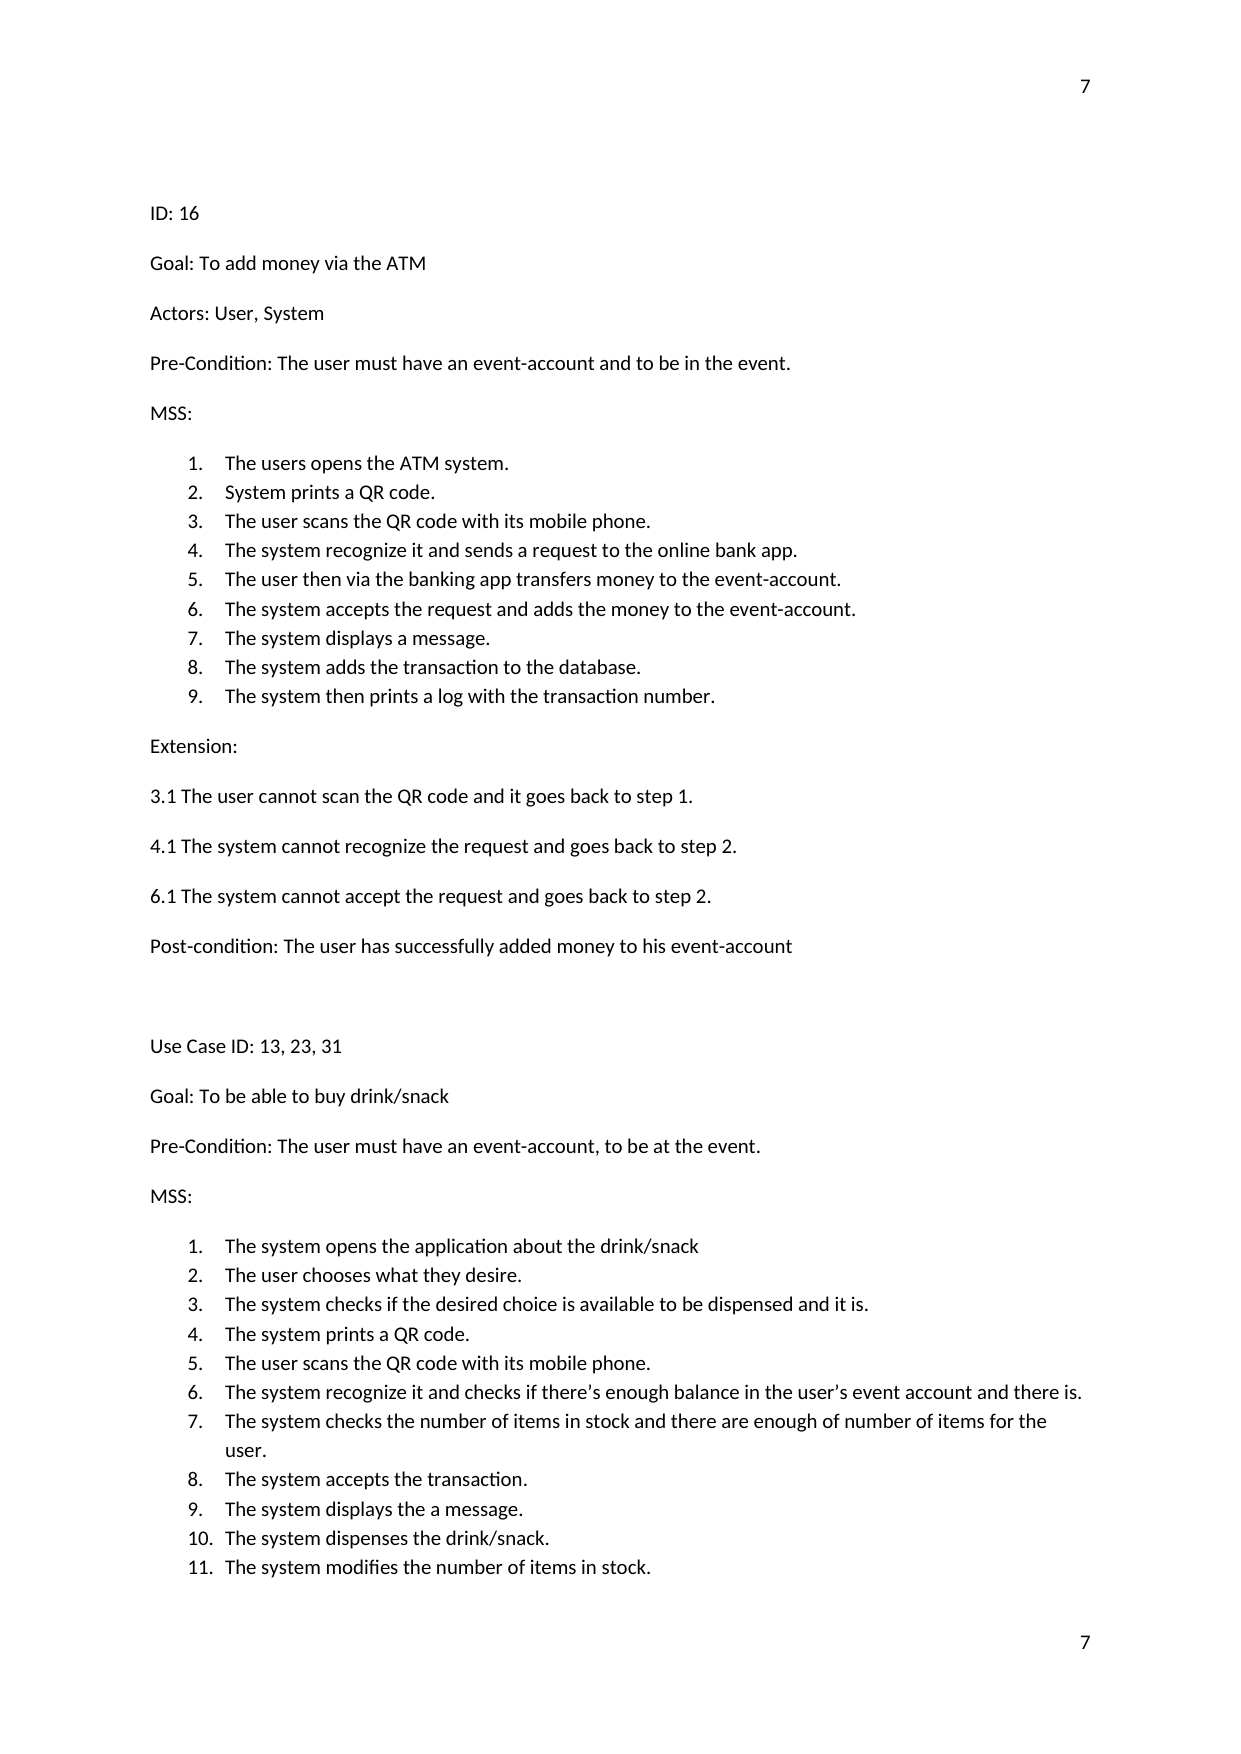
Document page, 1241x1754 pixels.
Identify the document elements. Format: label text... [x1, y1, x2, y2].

list The system prints a QR code. [187, 1321, 1090, 1346]
list The user then via the banking app transfers money to the event-account. [187, 567, 1090, 592]
list The system accepts the request and adds the money to the event-account. [187, 596, 1090, 621]
list The users opens the ATM system. [187, 450, 1090, 475]
list The system adds the transaction to the database. [187, 654, 1090, 679]
text Pre-Condition: The user must have an event-account and to be in the event. [150, 350, 1090, 375]
list The system recognize it and sends a request to the online bank app. [187, 537, 1090, 563]
list The system then prints a log with the transaction number. [187, 683, 1090, 709]
text Goal: To add money via the ATM [150, 250, 1090, 275]
text Post-condition: The user has successfully added money to his event-account [150, 933, 1090, 959]
list The system checks the number of items in stock and there are enough of number of items for the user. [187, 1408, 1090, 1463]
text ID: 16 [150, 200, 1090, 225]
list The system opens the application about the drink/snack [187, 1233, 1090, 1259]
list The system displays a message. [187, 625, 1090, 650]
text Goal: To be able to buy drink/snack [150, 1083, 1090, 1109]
text Extension: [150, 733, 1090, 759]
text MSS: [150, 1183, 1090, 1209]
list System prints a QR code. [187, 479, 1090, 504]
list The user scans the QR code with its mobile phone. [187, 508, 1090, 534]
text 3.1 The user cannot scan the QR code and it goes back to step 1. [150, 783, 1090, 809]
text 6.1 The system cannot accept the request and goes back to step 2. [150, 883, 1090, 909]
list The system accepts the transaction. [187, 1467, 1090, 1492]
text Actors: User, System [150, 300, 1090, 325]
list The system recognize it and checks if there’s enough balance in the user’s event account and there is. [187, 1379, 1090, 1404]
text Pre-Condition: The user must have an event-account, to be at the event. [150, 1133, 1090, 1159]
list The system dispenses the drink/snack. [187, 1525, 1090, 1550]
list The user chooses what they desire. [187, 1262, 1090, 1288]
list The system checks if the desired choice is available to be dispensed and it is. [187, 1292, 1090, 1317]
list The system displays the a message. [187, 1496, 1090, 1521]
list The user scans the QR code with its mobile phone. [187, 1350, 1090, 1375]
list The system modifies the number of items in stock. [187, 1554, 1090, 1579]
text Use Case ID: 13, 23, 31 [150, 1033, 1090, 1059]
text 4.1 The system cannot recognize the request and goes back to step 2. [150, 833, 1090, 859]
text MSS: [150, 400, 1090, 425]
